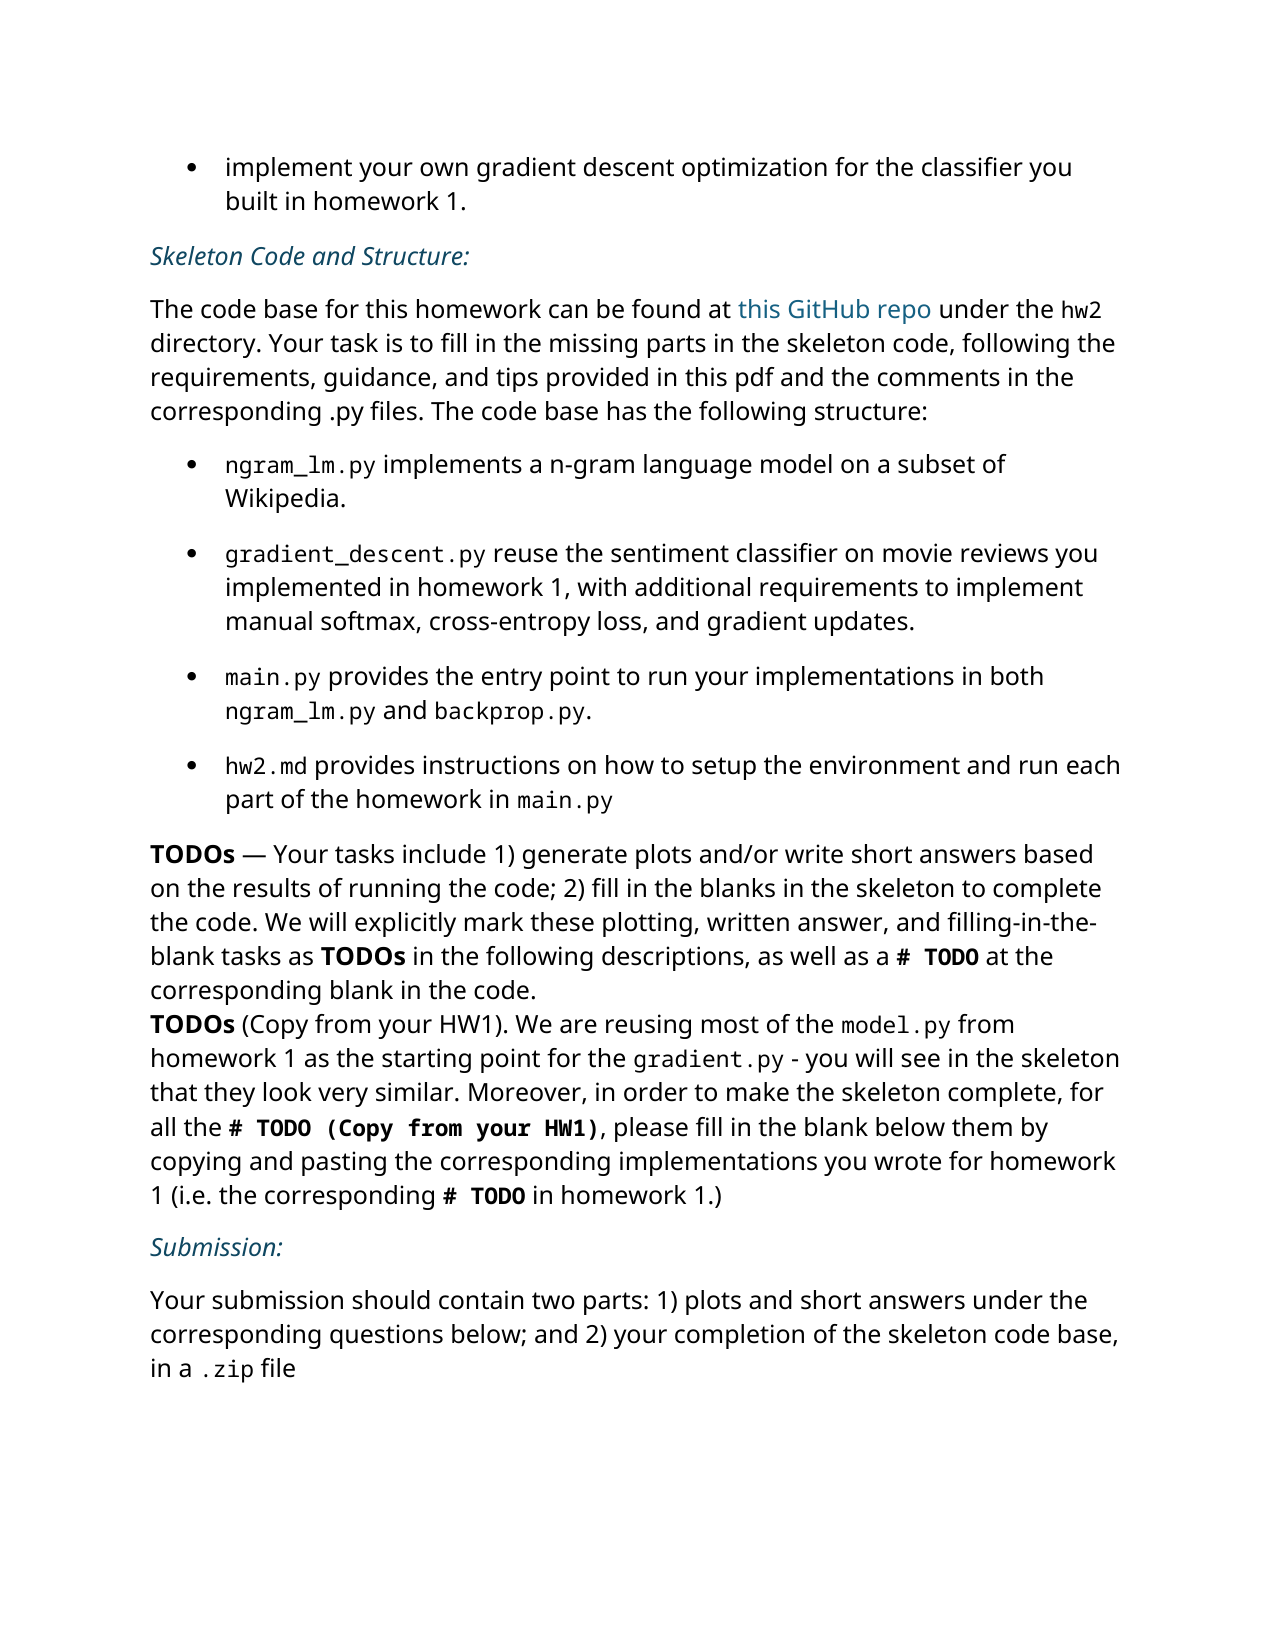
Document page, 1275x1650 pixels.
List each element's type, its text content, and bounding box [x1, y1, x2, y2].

list implement your own gradient descent optimization for the classifier you built in homework 1. [187, 150, 1125, 218]
list ngram_lm.py implements a n-gram language model on a subset of Wikipedia. [187, 447, 1125, 515]
list main.py provides the entry point to run your implementations in both ngram_lm.py and backprop.py. [187, 659, 1125, 727]
text TODOs — Your tasks include 1) generate plots and/or write short answers based on the results of running the code; 2) fill in the blanks in the skeleton to complete the code. We will explicitly mark these plotting, written answer, and filling-in-the-blank tasks as TODOs in the following descriptions, as well as a # TODO at the corresponding blank in the code. TODOs (Copy from your HW1). We are reusing most of the model.py from homework 1 as the starting point for the gradient.py - you will see in the skeleton that they look very similar. Moreover, in order to make the skeleton complete, for all the # TODO (Copy from your HW1), please fill in the blank below them by copying and pasting the corresponding implementations you wrote for homework 1 (i.e. the corresponding # TODO in homework 1.) [150, 837, 1125, 1211]
text The code base for this homework can be found at this GitHub repo under the hw2 directory. Your task is to fill in the missing parts in the skeleton code, following the requirements, guidance, and tips provided in this pdf and the comments in the corresponding .py files. The code base has the following structure: [150, 292, 1125, 428]
list gradient_descent.py reuse the sentiment classifier on movie reviews you implemented in homework 1, with additional requirements to implement manual softmax, cross-entropy loss, and gradient updates. [187, 536, 1125, 638]
text Your submission should contain two parts: 1) plots and short answers under the corresponding questions below; and 2) your completion of the skeleton code base, in a .zip file [150, 1283, 1125, 1385]
subtitle Submission: [150, 1230, 1125, 1264]
list hw2.md provides instructions on how to setup the environment and run each part of the homework in main.py [187, 748, 1125, 816]
subtitle Skeleton Code and Structure: [150, 239, 1125, 273]
